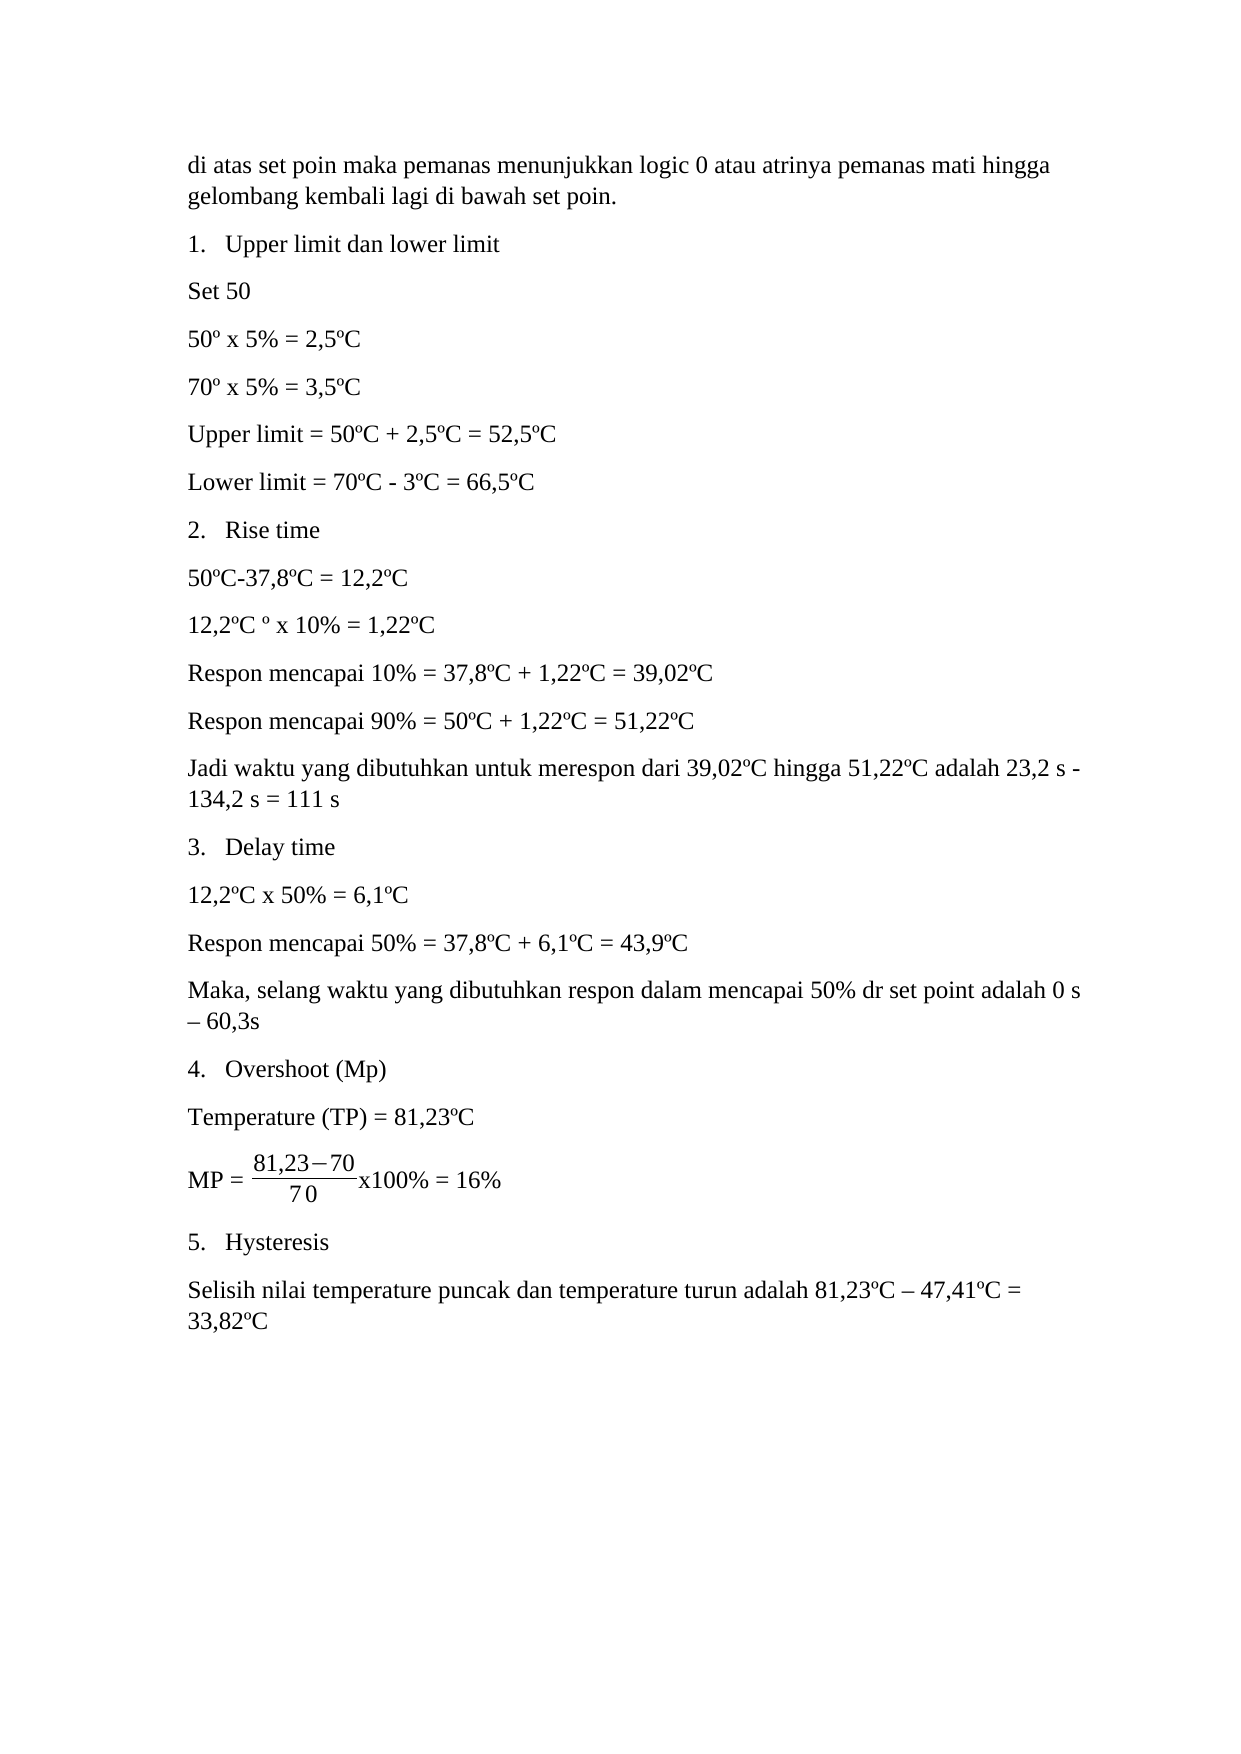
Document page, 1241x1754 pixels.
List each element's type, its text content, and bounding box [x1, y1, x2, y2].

text 50º x 5% = 2,5ºC [187, 324, 1090, 353]
text 50ºC-37,8ºC = 12,2ºC [187, 563, 1090, 591]
text 12,2ºC º x 10% = 1,22ºC [187, 610, 1090, 639]
text Upper limit = 50ºC + 2,5ºC = 52,5ºC [187, 419, 1090, 448]
text Respon mencapai 50% = 37,8ºC + 6,1ºC = 43,9ºC [187, 928, 1090, 956]
text MP = x100% = 16% [187, 1149, 1090, 1208]
text Selisih nilai temperature puncak dan temperature turun adalah 81,23ºC – 47,41ºC = 33,82ºC [187, 1275, 1090, 1335]
text Set 50 [187, 276, 1090, 305]
list Overshoot (Mp) [187, 1054, 1090, 1083]
text Temperature (TP) = 81,23ºC [187, 1102, 1090, 1131]
list Upper limit dan lower limit [187, 229, 1090, 257]
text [187, 150, 1090, 210]
list Delay time [187, 832, 1090, 861]
text 12,2ºC x 50% = 6,1ºC [187, 880, 1090, 909]
text 70º x 5% = 3,5ºC [187, 372, 1090, 401]
text Maka, selang waktu yang dibutuhkan respon dalam mencapai 50% dr set point adalah 0 s – 60,3s [187, 975, 1090, 1035]
text Jadi waktu yang dibutuhkan untuk merespon dari 39,02ºC hingga 51,22ºC adalah 23,2 s -134,2 s = 111 s [187, 753, 1090, 813]
list Hysteresis [187, 1227, 1090, 1256]
list Rise time [187, 515, 1090, 544]
text Lower limit = 70ºC - 3ºC = 66,5ºC [187, 467, 1090, 496]
text Respon mencapai 90% = 50ºC + 1,22ºC = 51,22ºC [187, 706, 1090, 734]
text Respon mencapai 10% = 37,8ºC + 1,22ºC = 39,02ºC [187, 658, 1090, 687]
